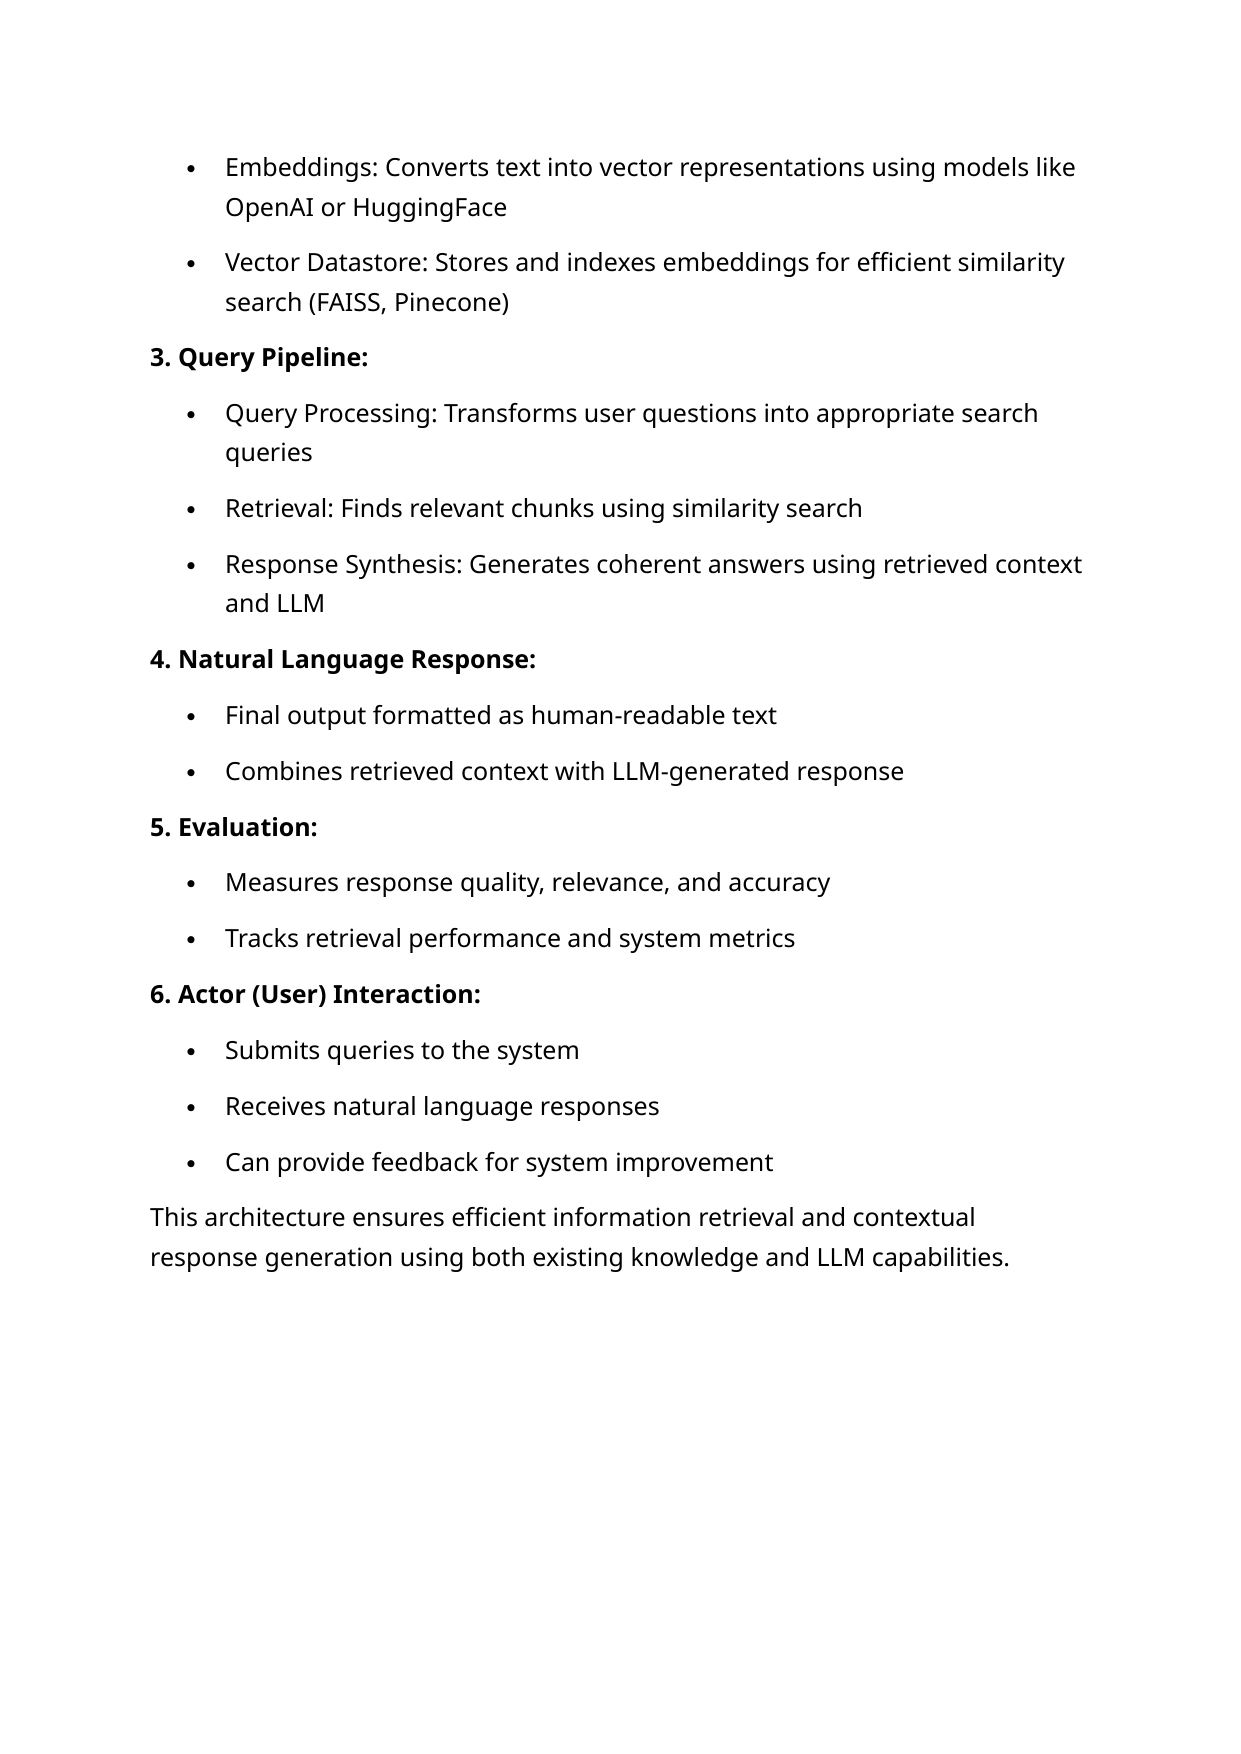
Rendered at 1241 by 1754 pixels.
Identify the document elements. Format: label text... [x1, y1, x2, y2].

list Combines retrieved context with LLM-generated response [187, 753, 1090, 787]
list Response Synthesis: Generates coherent answers using retrieved context and LLM [187, 547, 1090, 620]
list Vector Datastore: Stores and indexes embeddings for efficient similarity search (FAISS, Pinecone) [187, 245, 1090, 318]
text 6. Actor (User) Interaction: [150, 977, 1090, 1011]
list Measures response quality, relevance, and accuracy [187, 865, 1090, 899]
text 3. Query Pipeline: [150, 340, 1090, 374]
list Receives natural language responses [187, 1088, 1090, 1122]
list Submits queries to the system [187, 1032, 1090, 1067]
list Embeddings: Converts text into vector representations using models like OpenAI or HuggingFace [187, 150, 1090, 223]
list Retrieval: Finds relevant chunks using similarity search [187, 491, 1090, 525]
text This architecture ensures efficient information retrieval and contextual response generation using both existing knowledge and LLM capabilities. [150, 1200, 1090, 1273]
list Query Processing: Transforms user questions into appropriate search queries [187, 396, 1090, 469]
list Final output formatted as human-readable text [187, 697, 1090, 732]
text 5. Evaluation: [150, 809, 1090, 843]
text 4. Natural Language Response: [150, 642, 1090, 676]
list Can provide feedback for system improvement [187, 1144, 1090, 1178]
list Tracks retrieval performance and system metrics [187, 921, 1090, 955]
